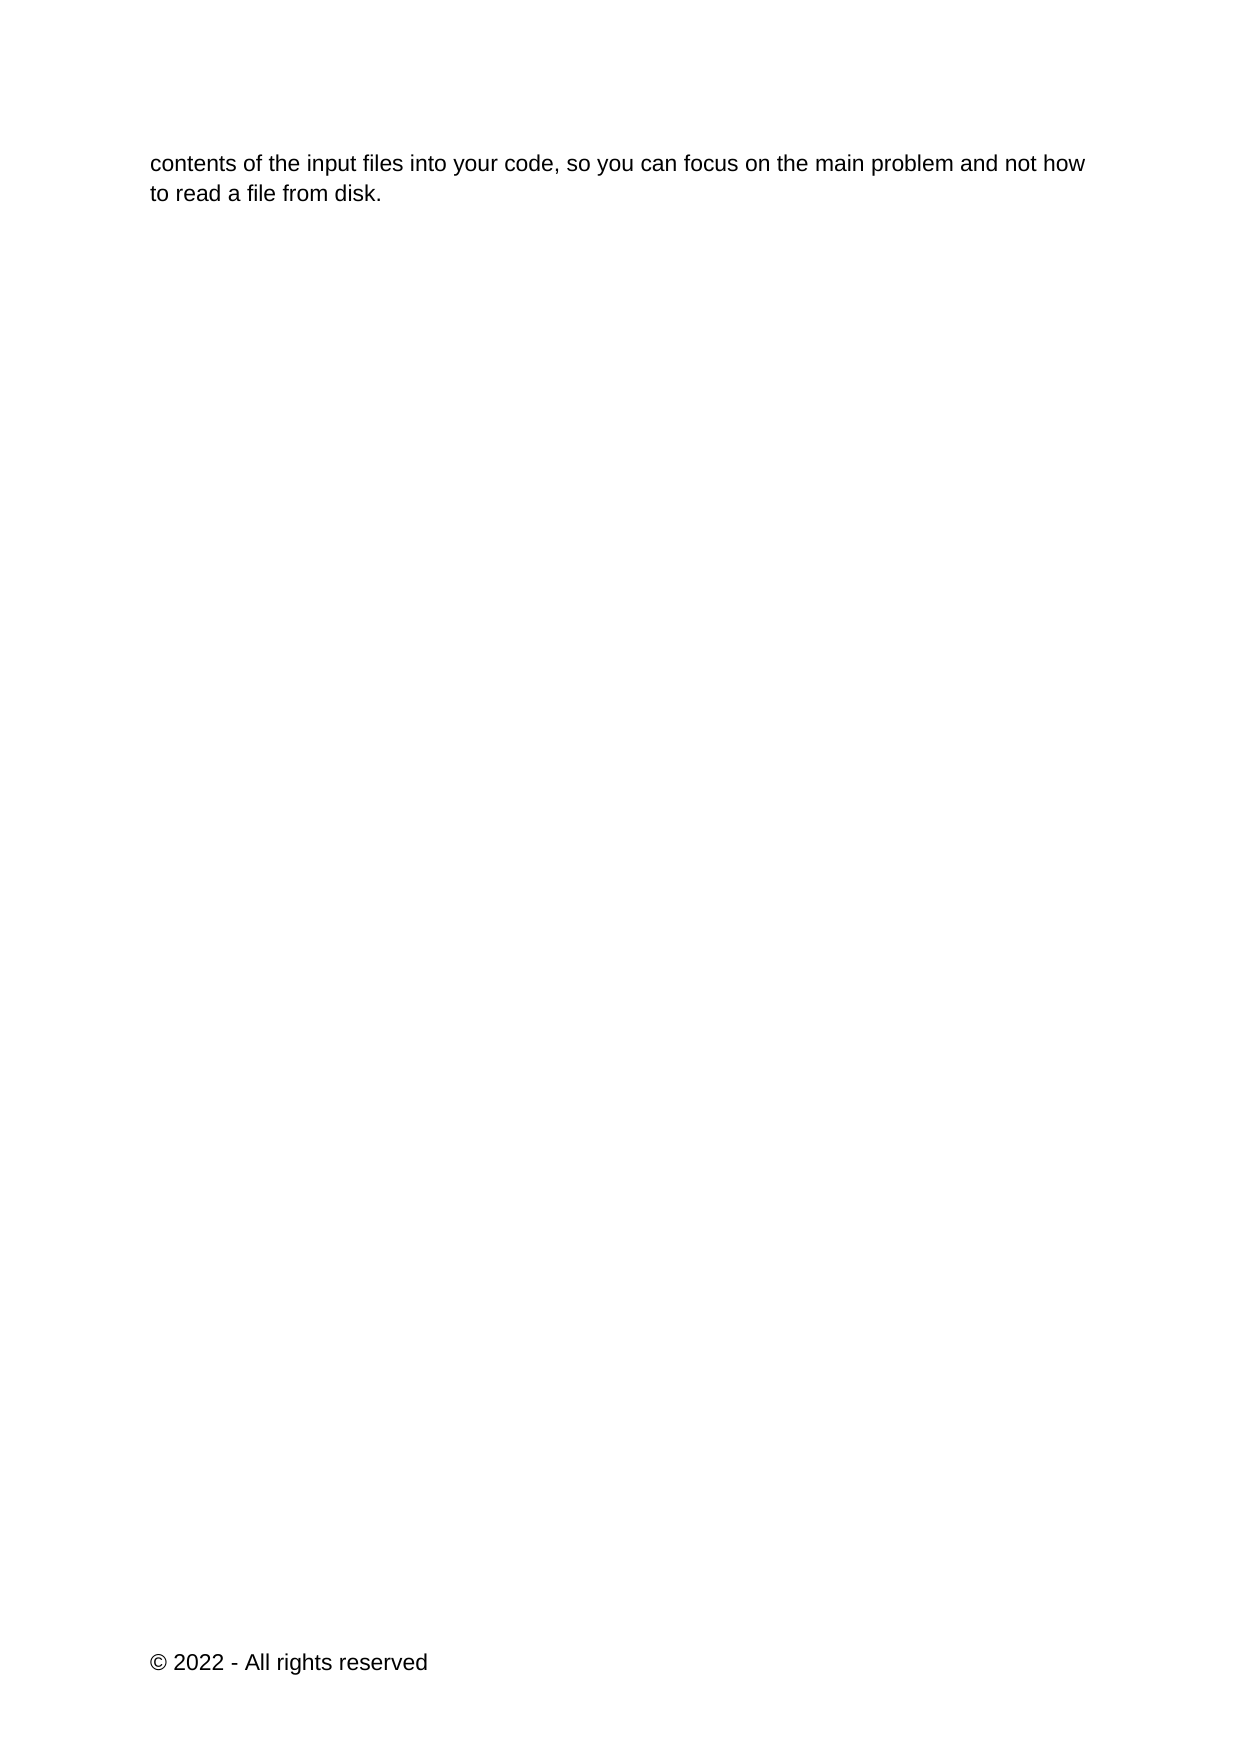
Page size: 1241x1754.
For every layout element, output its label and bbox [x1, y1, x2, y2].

text [150, 150, 1090, 207]
